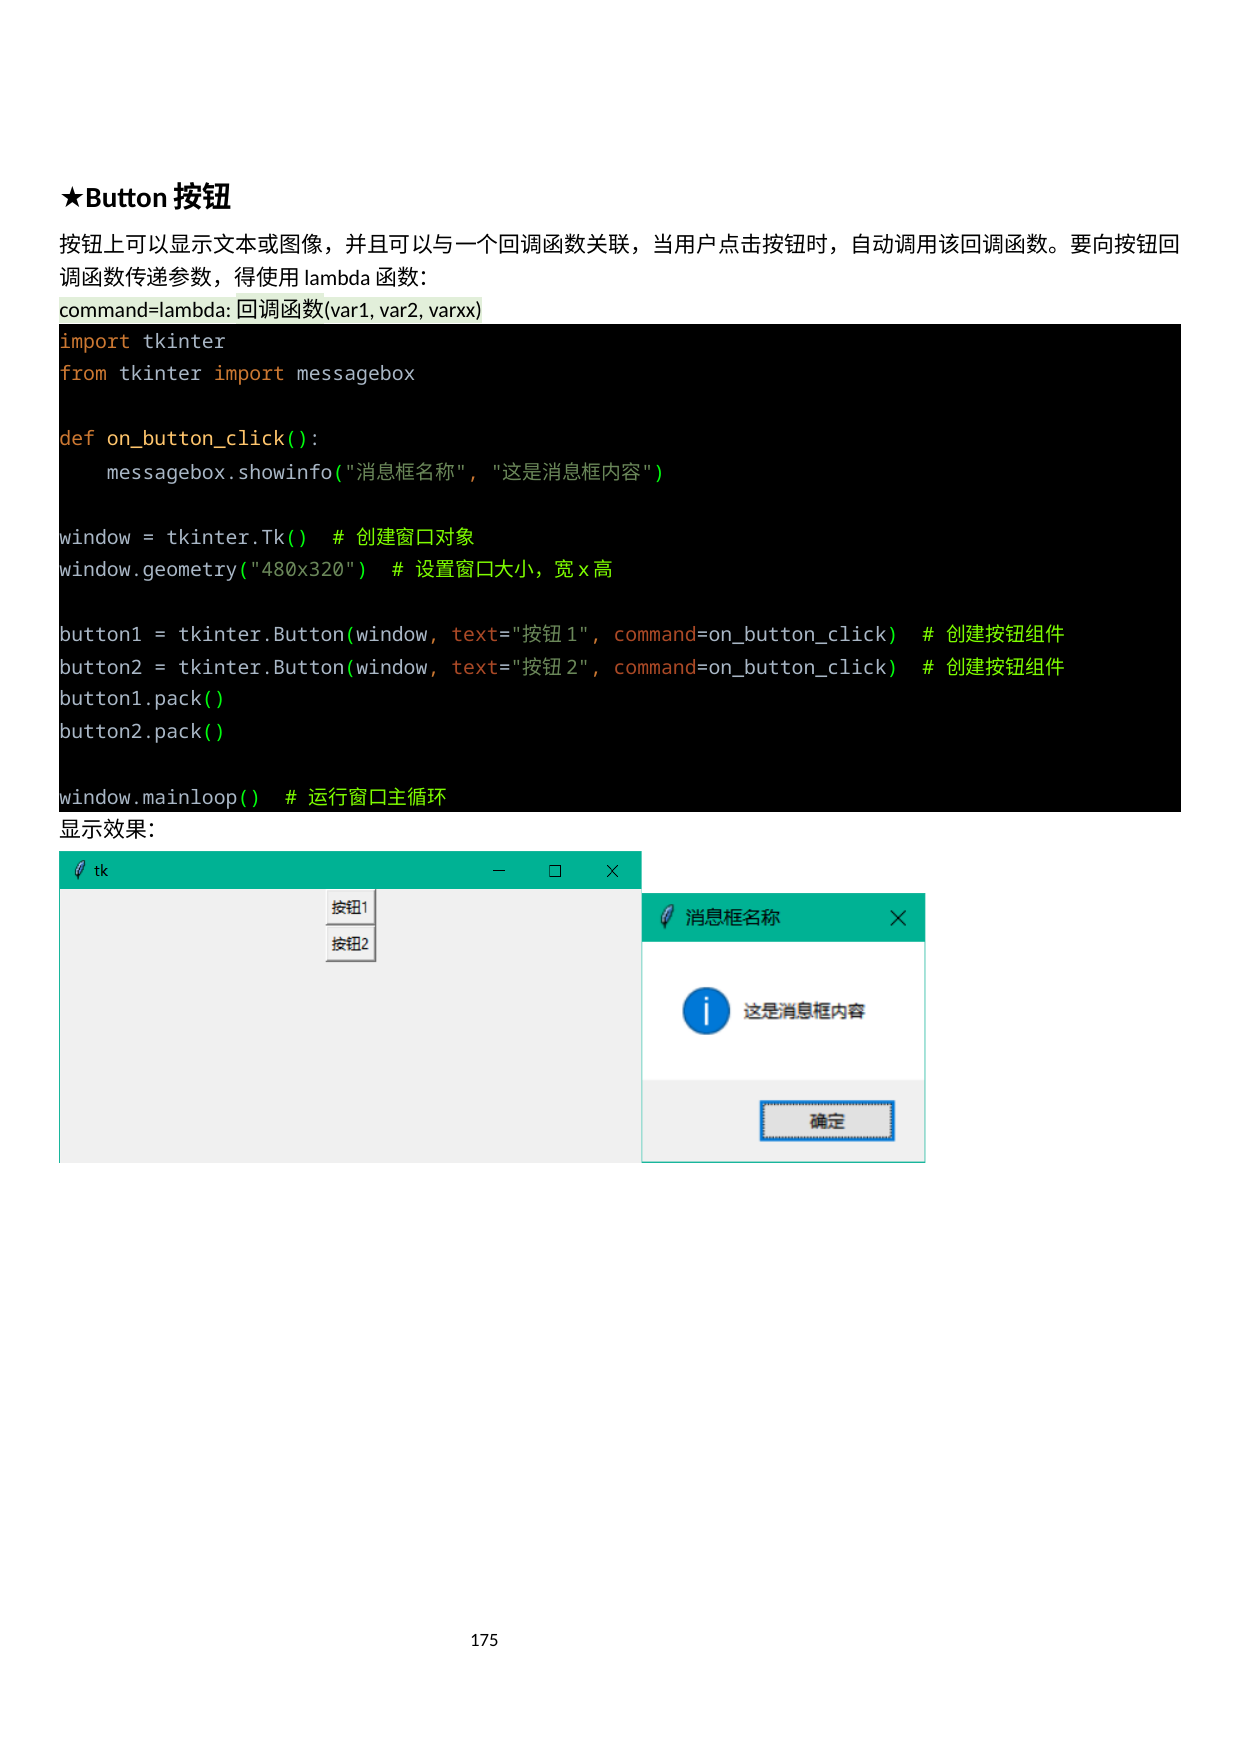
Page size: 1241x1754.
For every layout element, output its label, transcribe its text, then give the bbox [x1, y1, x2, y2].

text command=lambda: 回调函数(var1, var2, varxx) [59, 292, 1181, 324]
picture [59, 851, 926, 1163]
text 按钮上可以显示文本或图像，并且可以与一个回调函数关联，当用户点击按钮时，自动调用该回调函数。要向按钮回调函数传递参数，得使用lambda函数： [59, 227, 1181, 292]
text 显示效果： [59, 812, 1181, 844]
text import tkinter from tkinter import messagebox def on_button_click(): messagebox.showinfo("消息框名称", "这是消息框内容") window = tkinter.Tk() # 创建窗口对象 window.geometry("480x320") # 设置窗口大小，宽x高 button1 = tkinter.Button(window, text="按钮1", command=on_button_click) # 创建按钮组件 button2 = tkinter.Button(window, text="按钮2", command=on_button_click) # 创建按钮组件 button1.pack() button2.pack() window.mainloop() # 运行窗口主循环 [59, 324, 1181, 812]
text ★Button按钮 [59, 162, 1181, 227]
